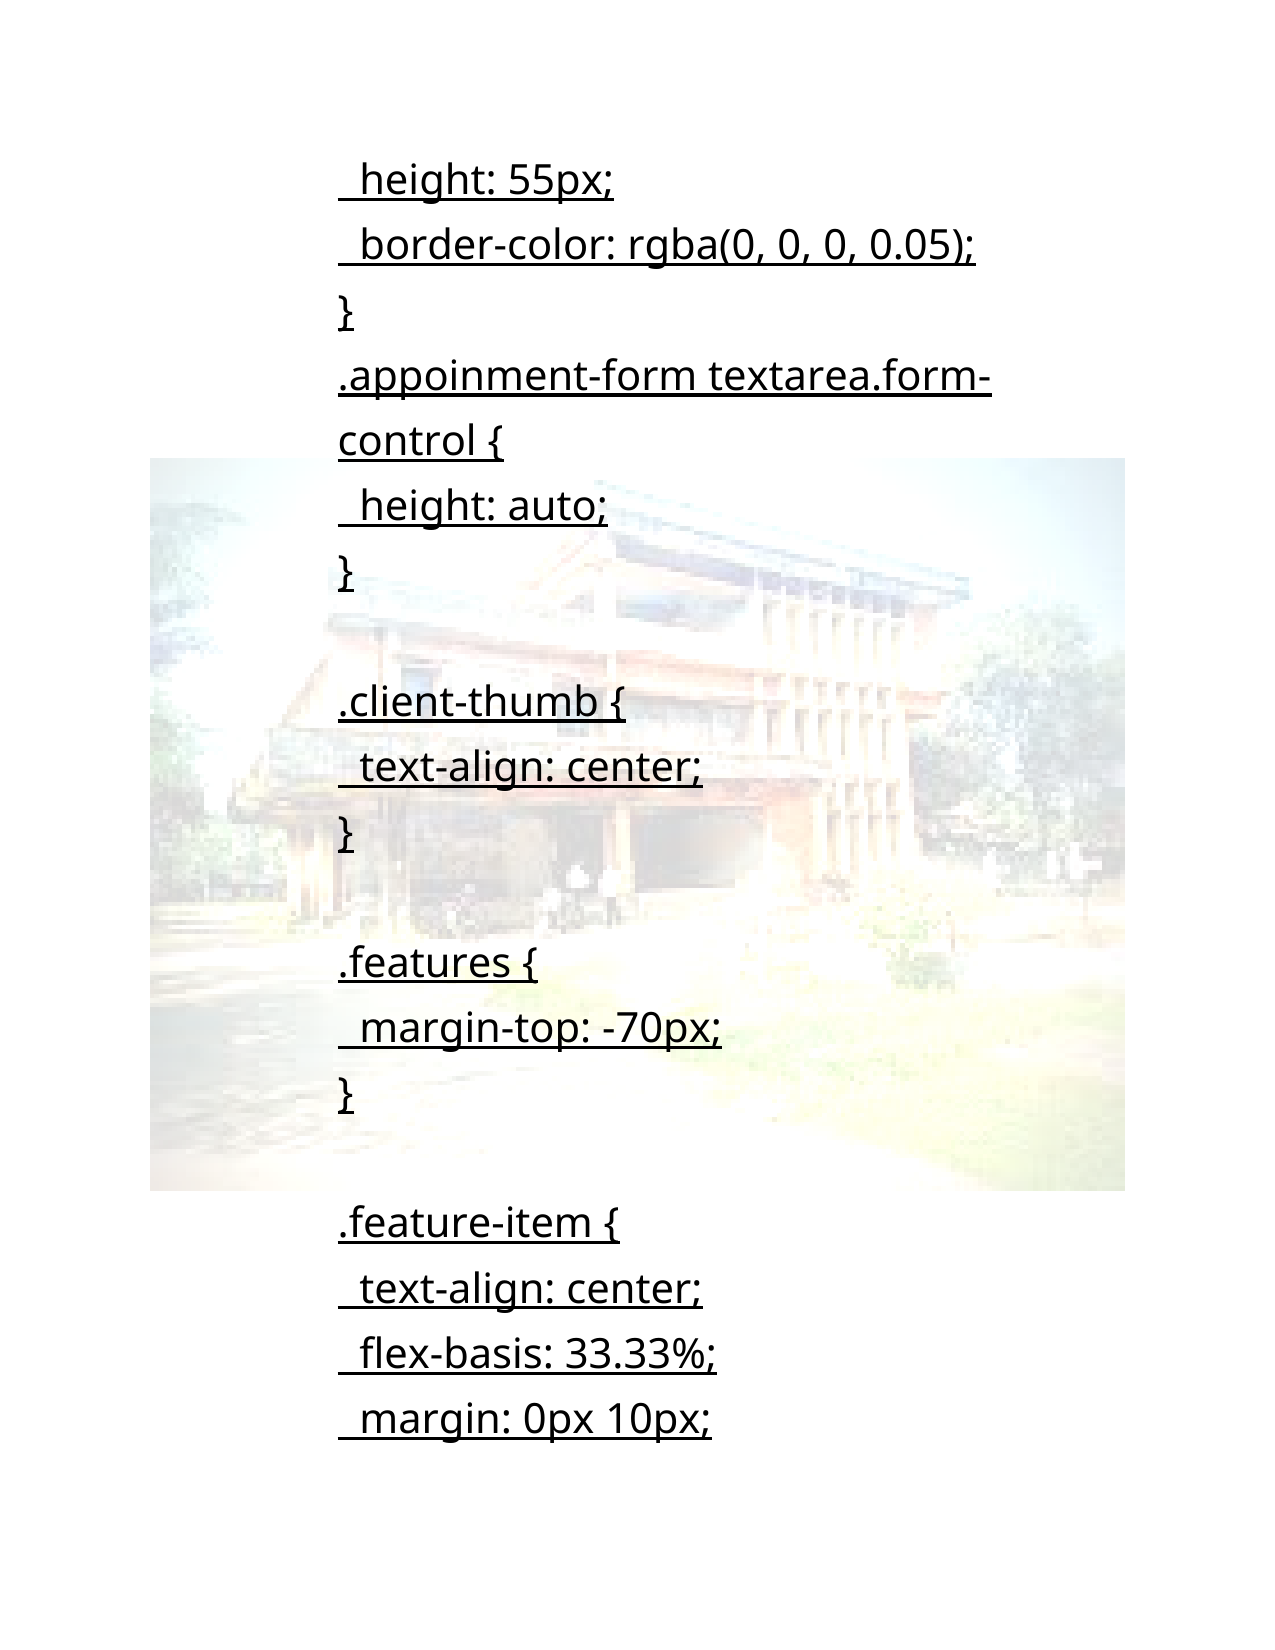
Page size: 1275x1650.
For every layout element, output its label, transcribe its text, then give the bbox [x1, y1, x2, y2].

list } [337, 802, 1125, 859]
list flex-basis: 33.33%; [337, 1324, 1125, 1381]
list .feature-item { [337, 1193, 1125, 1250]
list } [337, 280, 1125, 337]
list } [337, 541, 1125, 598]
list text-align: center; [337, 737, 1125, 794]
list .client-thumb { [337, 672, 1125, 728]
list height: 55px; [337, 150, 1125, 207]
list border-color: rgba(0, 0, 0, 0.05); [337, 215, 1125, 272]
list margin-top: -70px; [337, 998, 1125, 1054]
list .features { [337, 932, 1125, 989]
list .appoinment-form textarea.form-control { [337, 346, 1125, 468]
list } [337, 1063, 1125, 1120]
list text-align: center; [337, 1258, 1125, 1315]
list margin: 0px 10px; [337, 1389, 1125, 1446]
list height: auto; [337, 476, 1125, 533]
